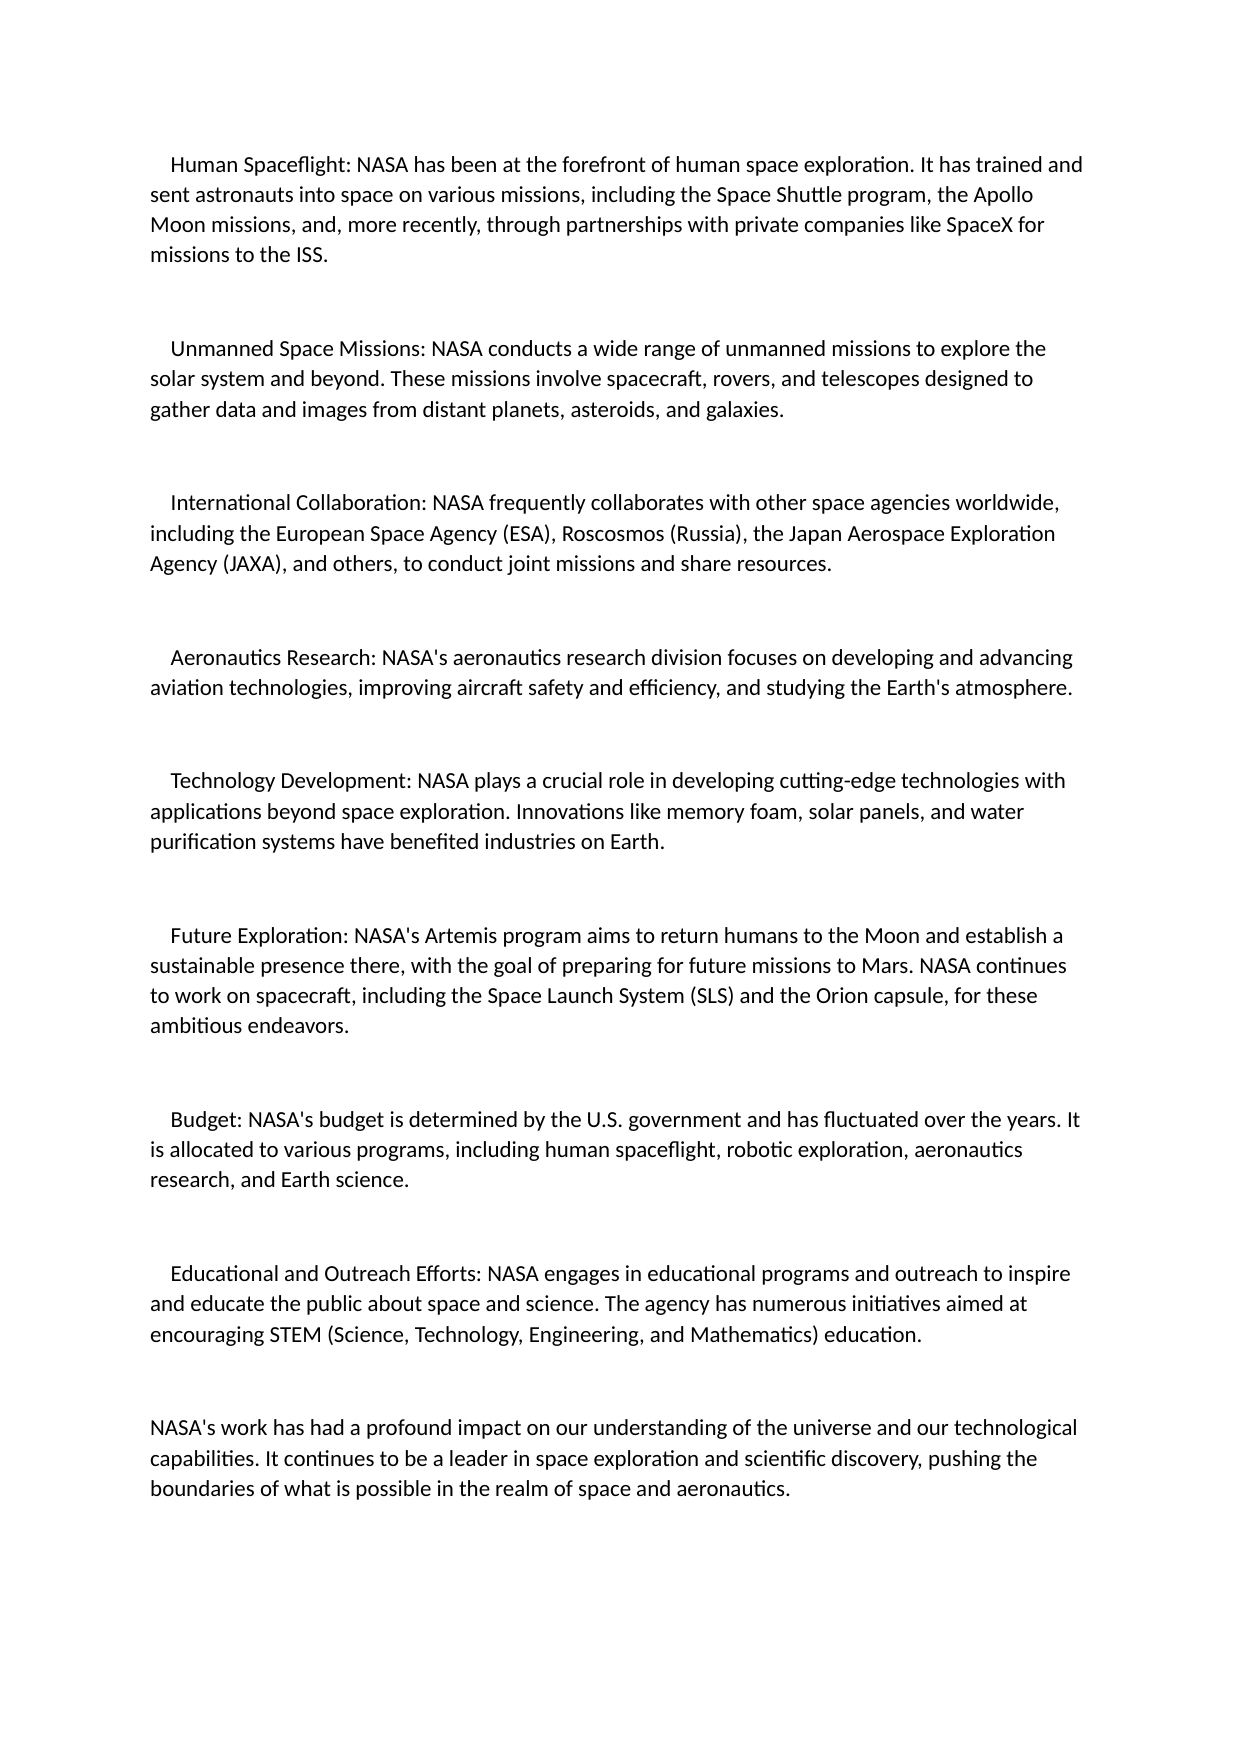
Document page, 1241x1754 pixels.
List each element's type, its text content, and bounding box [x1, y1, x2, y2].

text Educational and Outreach Efforts: NASA engages in educational programs and outreach to inspire and educate the public about space and science. The agency has numerous initiatives aimed at encouraging STEM (Science, Technology, Engineering, and Mathematics) education. [150, 1259, 1090, 1348]
text International Collaboration: NASA frequently collaborates with other space agencies worldwide, including the European Space Agency (ESA), Roscosmos (Russia), the Japan Aerospace Exploration Agency (JAXA), and others, to conduct joint missions and share resources. [150, 488, 1090, 577]
text Budget: NASA's budget is determined by the U.S. government and has fluctuated over the years. It is allocated to various programs, including human spaceflight, robotic exploration, aeronautics research, and Earth science. [150, 1105, 1090, 1194]
text Future Exploration: NASA's Artemis program aims to return humans to the Moon and establish a sustainable presence there, with the goal of preparing for future missions to Mars. NASA continues to work on spacecraft, including the Space Launch System (SLS) and the Orion capsule, for these ambitious endeavors. [150, 921, 1090, 1039]
text Human Spaceflight: NASA has been at the forefront of human space exploration. It has trained and sent astronauts into space on various missions, including the Space Shuttle program, the Apollo Moon missions, and, more recently, through partnerships with private companies like SpaceX for missions to the ISS. [150, 150, 1090, 269]
text Technology Development: NASA plays a crucial role in developing cutting-edge technologies with applications beyond space exploration. Innovations like memory foam, solar panels, and water purification systems have benefited industries on Earth. [150, 767, 1090, 855]
text Aeronautics Research: NASA's aeronautics research division focuses on developing and advancing aviation technologies, improving aircraft safety and efficiency, and studying the Earth's atmosphere. [150, 643, 1090, 701]
text Unmanned Space Missions: NASA conducts a wide range of unmanned missions to explore the solar system and beyond. These missions involve spacecraft, rovers, and telescopes designed to gather data and images from distant planets, asteroids, and galaxies. [150, 334, 1090, 423]
text NASA's work has had a profound impact on our understanding of the universe and our technological capabilities. It continues to be a leader in space exploration and scientific discovery, pushing the boundaries of what is possible in the realm of space and aeronautics. [150, 1413, 1090, 1502]
